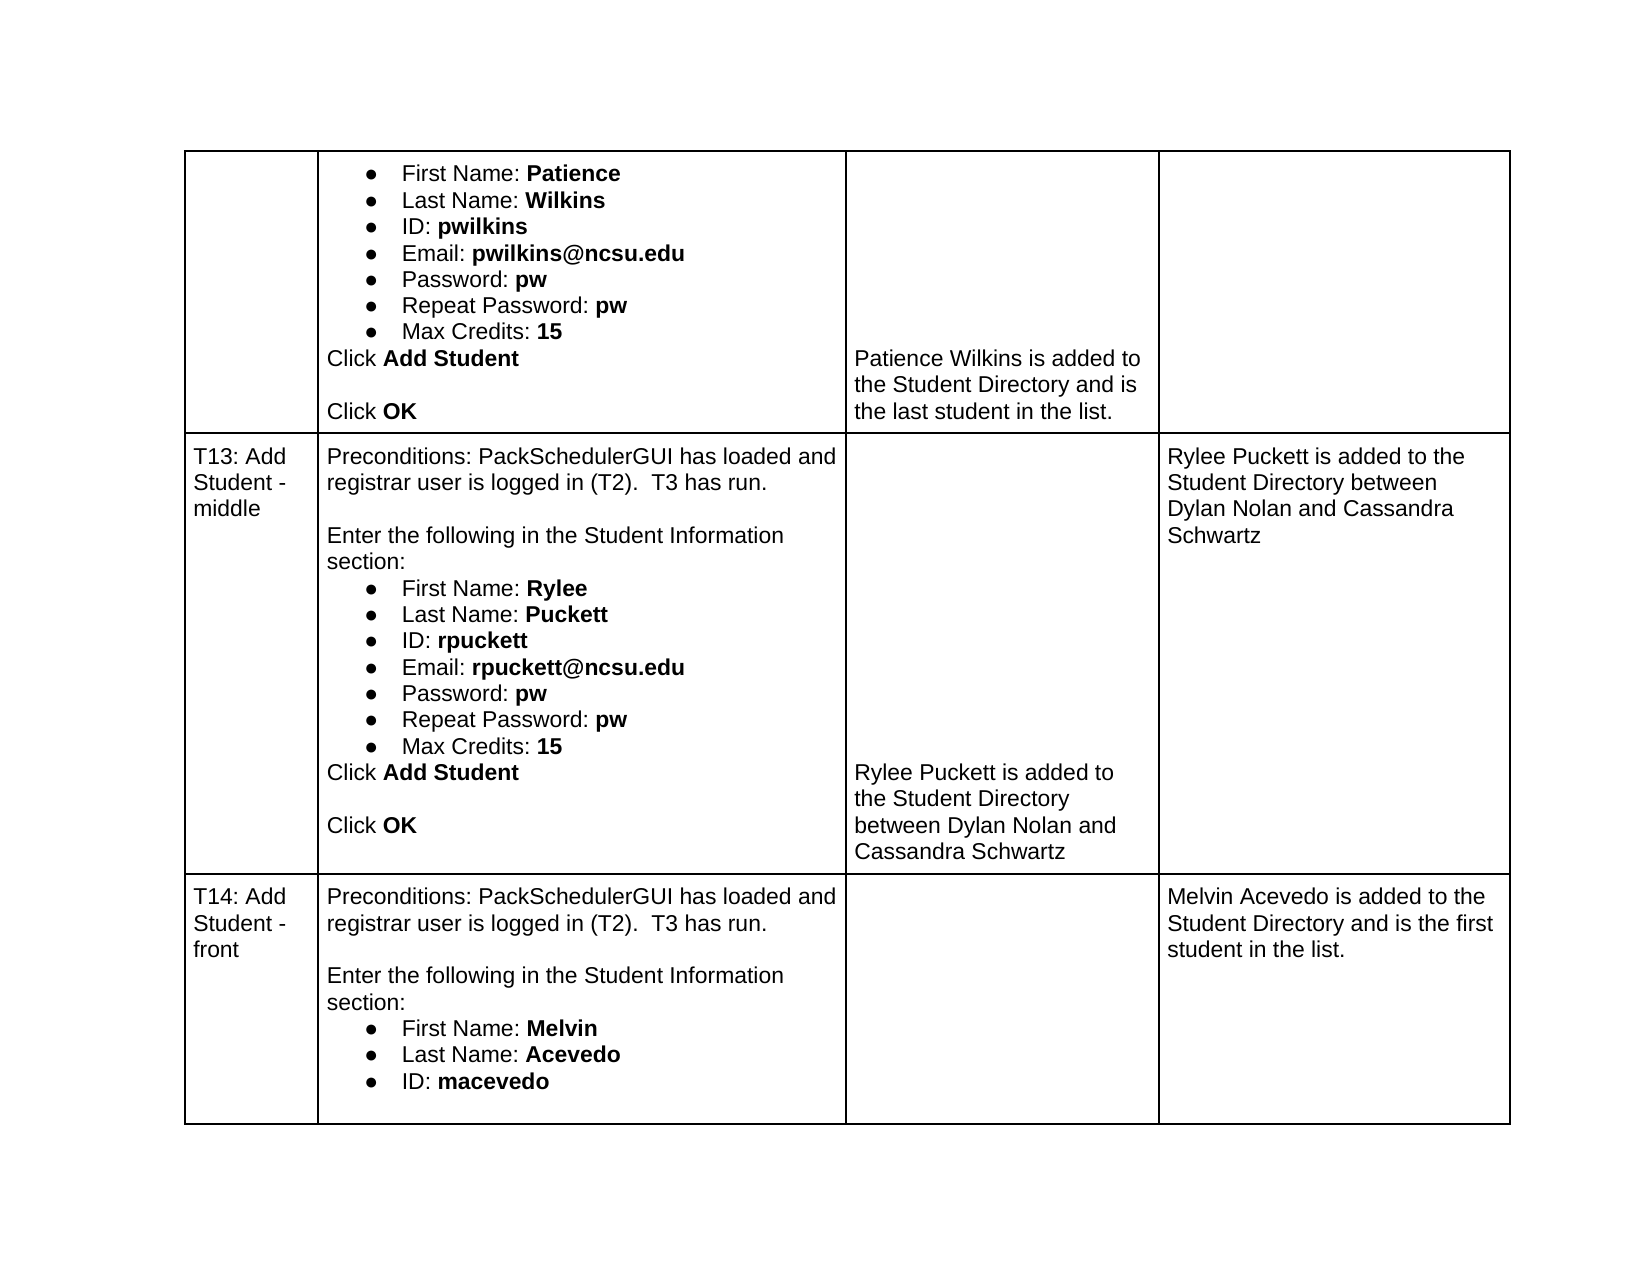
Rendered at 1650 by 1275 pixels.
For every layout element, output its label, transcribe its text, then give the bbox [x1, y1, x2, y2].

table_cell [186, 875, 317, 1123]
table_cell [1160, 152, 1509, 432]
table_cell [186, 152, 317, 432]
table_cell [1160, 875, 1509, 1123]
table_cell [319, 152, 845, 432]
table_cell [319, 875, 845, 1123]
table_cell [847, 875, 1158, 1123]
table_cell Rylee Puckett is added to the Student Directory between Dylan Nolan and Cassandra Schwartz [847, 434, 1158, 873]
table_cell Rylee Puckett is added to the Student Directory between Dylan Nolan and Cassandra Schwartz [1160, 434, 1509, 873]
table_cell Preconditions: PackSchedulerGUI has loaded and registrar user is logged in (T2). T3 has run. Enter the following in the Student Information section: First Name: Rylee Last Name: Puckett ID: rpuckett Email: rpuckett@ncsu.edu Password: pw Repeat Password: pw Max Credits: 15 Click Add Student Click OK [319, 434, 845, 873]
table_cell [847, 152, 1158, 432]
table_cell T13: Add Student - middle [186, 434, 317, 873]
